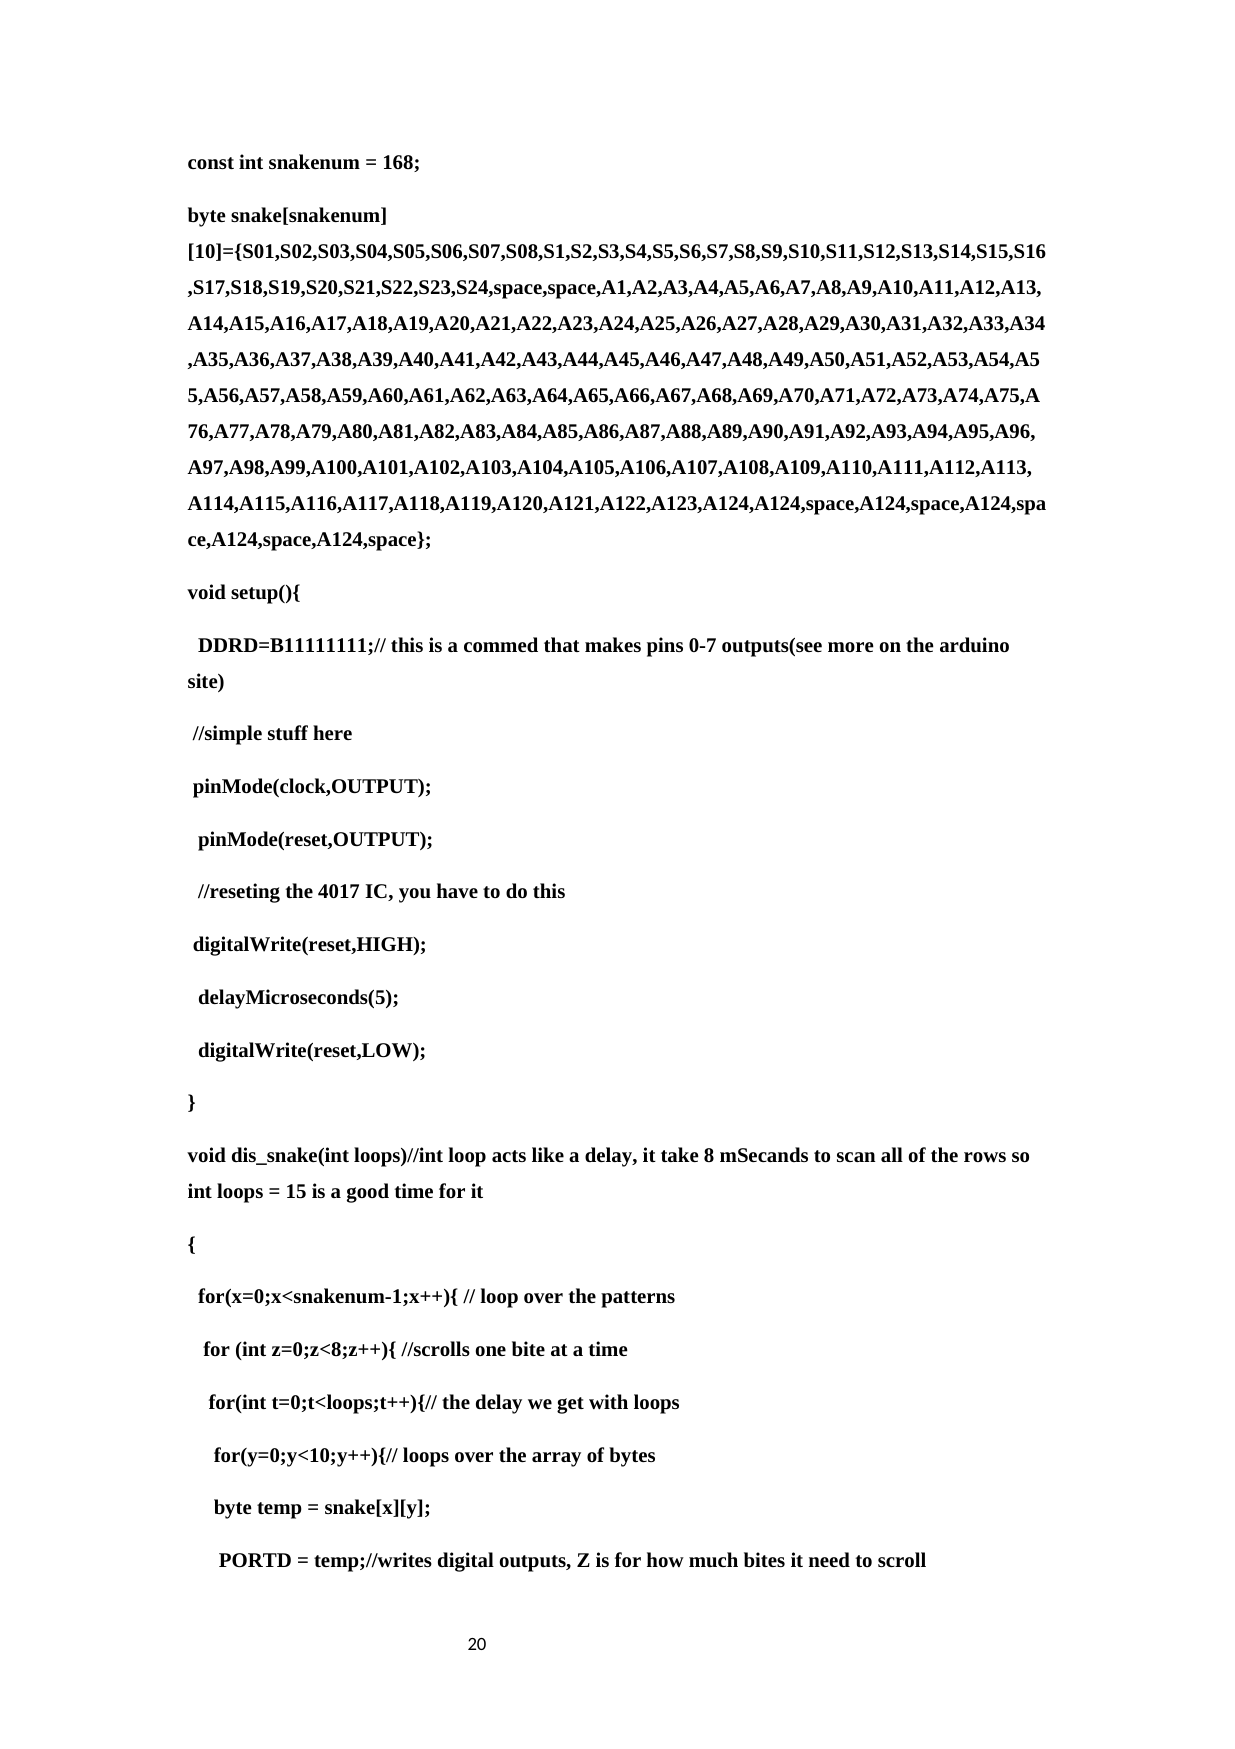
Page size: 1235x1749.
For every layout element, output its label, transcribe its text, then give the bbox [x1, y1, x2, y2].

text byte snake[snakenum][10]={S01,S02,S03,S04,S05,S06,S07,S08,S1,S2,S3,S4,S5,S6,S7,S8,S9,S10,S11,S12,S13,S14,S15,S16,S17,S18,S19,S20,S21,S22,S23,S24,space,space,A1,A2,A3,A4,A5,A6,A7,A8,A9,A10,A11,A12,A13,A14,A15,A16,A17,A18,A19,A20,A21,A22,A23,A24,A25,A26,A27,A28,A29,A30,A31,A32,A33,A34,A35,A36,A37,A38,A39,A40,A41,A42,A43,A44,A45,A46,A47,A48,A49,A50,A51,A52,A53,A54,A55,A56,A57,A58,A59,A60,A61,A62,A63,A64,A65,A66,A67,A68,A69,A70,A71,A72,A73,A74,A75,A76,A77,A78,A79,A80,A81,A82,A83,A84,A85,A86,A87,A88,A89,A90,A91,A92,A93,A94,A95,A96,A97,A98,A99,A100,A101,A102,A103,A104,A105,A106,A107,A108,A109,A110,A111,A112,A113,A114,A115,A116,A117,A118,A119,A120,A121,A122,A123,A124,A124,space,A124,space,A124,space,A124,space,A124,space}; [187, 203, 1047, 551]
text delayMicroseconds(5); [187, 985, 1047, 1009]
text void setup(){ [187, 580, 1047, 604]
text digitalWrite(reset,HIGH); [187, 932, 1047, 956]
text //reseting the 4017 IC, you have to do this [187, 879, 1047, 903]
text //simple stuff here [187, 721, 1047, 745]
text PORTD = temp;//writes digital outputs, Z is for how much bites it need to scroll [187, 1548, 1047, 1572]
text const int snakenum = 168; [187, 150, 1047, 174]
text void dis_snake(int loops)//int loop acts like a delay, it take 8 mSecands to scan all of the rows so int loops = 15 is a good time for it [187, 1143, 1047, 1203]
text for(y=0;y<10;y++){// loops over the array of bytes [187, 1442, 1047, 1467]
text DDRD=B11111111;// this is a commed that makes pins 0-7 outputs(see more on the arduino site) [187, 632, 1047, 693]
text { [187, 1232, 1047, 1256]
text for(x=0;x<snakenum-1;x++){ // loop over the patterns [187, 1284, 1047, 1308]
text } [187, 1090, 1047, 1114]
text pinMode(reset,OUTPUT); [187, 827, 1047, 851]
text pinMode(clock,OUTPUT); [187, 774, 1047, 798]
text byte temp = snake[x][y]; [187, 1495, 1047, 1519]
text digitalWrite(reset,LOW); [187, 1037, 1047, 1062]
text for (int z=0;z<8;z++){ //scrolls one bite at a time [187, 1337, 1047, 1361]
text for(int t=0;t<loops;t++){// the delay we get with loops [187, 1390, 1047, 1414]
